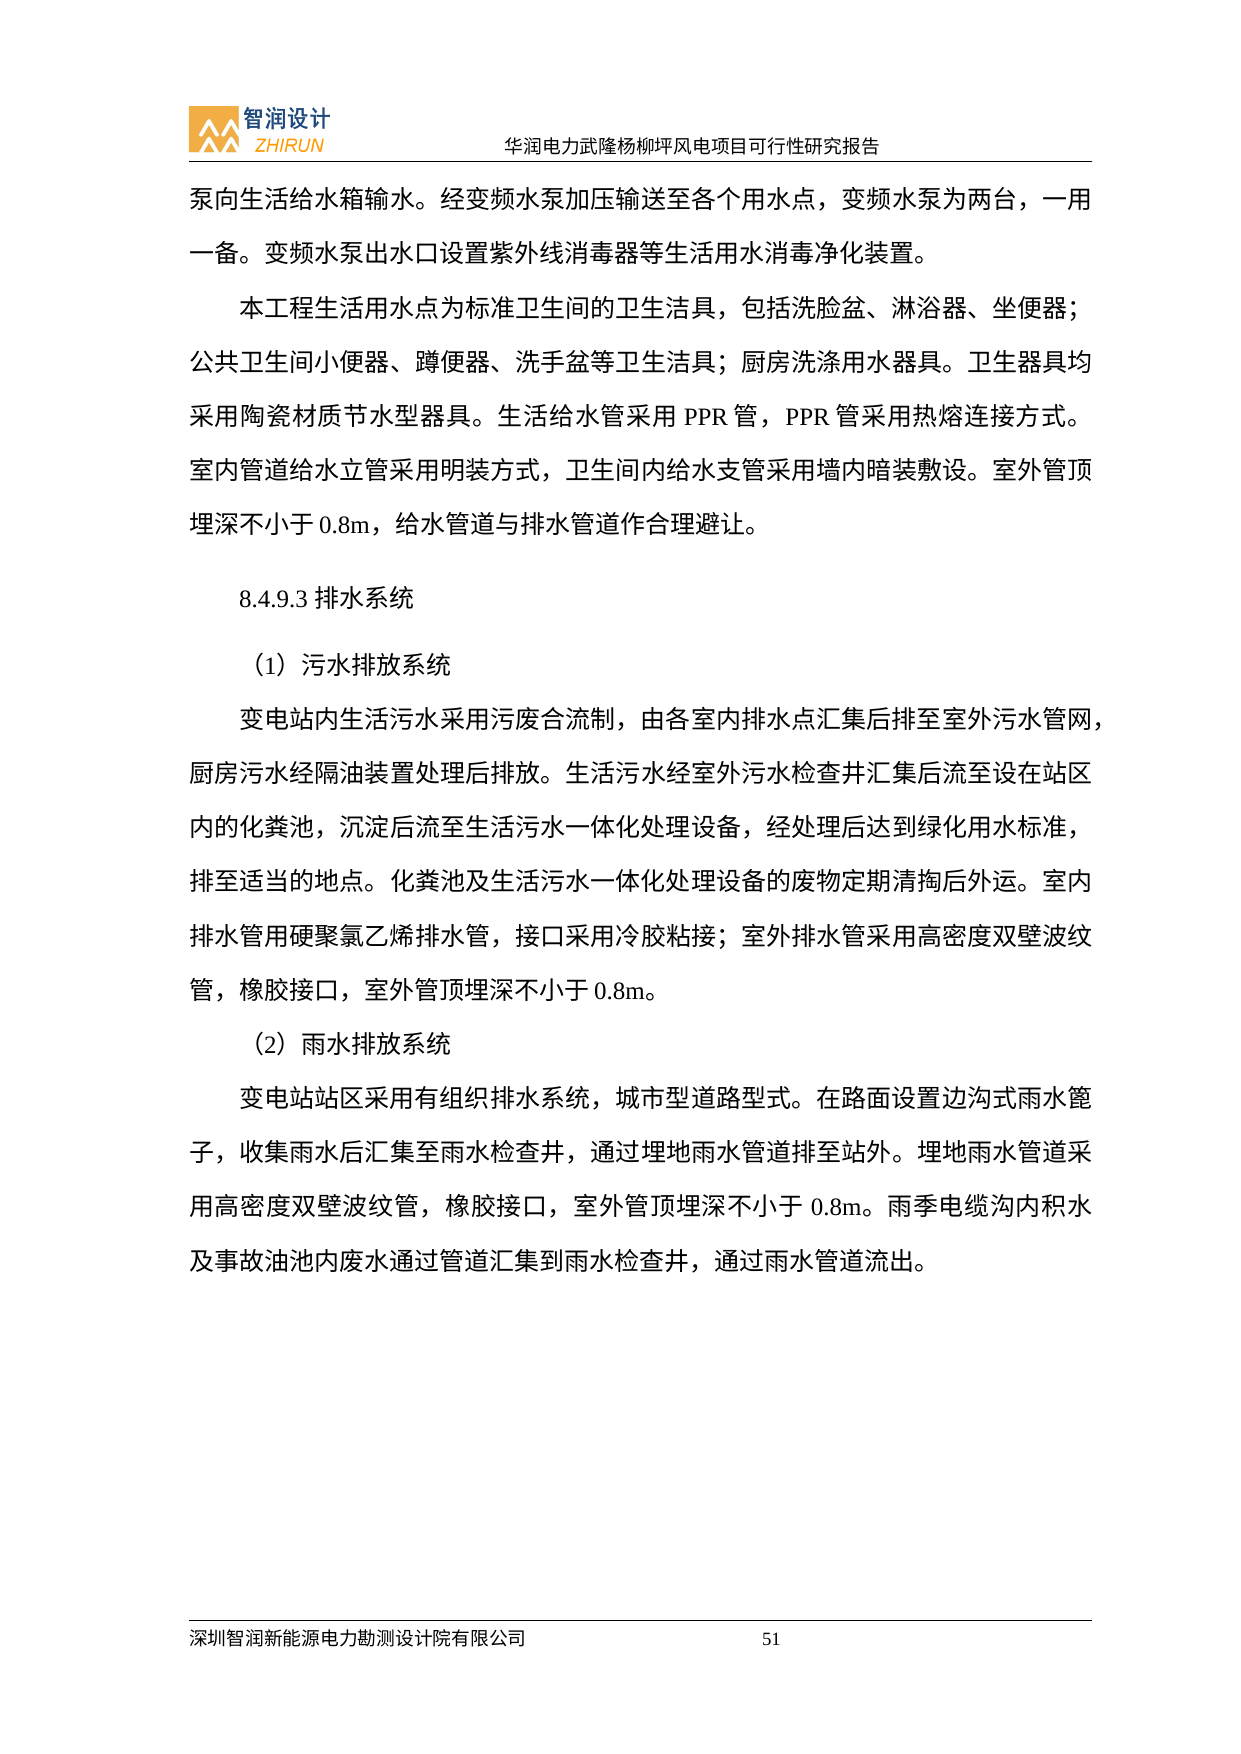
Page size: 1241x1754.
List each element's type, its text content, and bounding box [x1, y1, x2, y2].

text 8.4.9.3 排水系统 [189, 578, 1092, 615]
text （1）污水排放系统 [189, 627, 1092, 681]
text 本工程生活用水点为标准卫生间的卫生洁具，包括洗脸盆、淋浴器、坐便器；公共卫生间小便器、蹲便器、洗手盆等卫生洁具；厨房洗涤用水器具。卫生器具均采用陶瓷材质节水型器具。生活给水管采用PPR管，PPR管采用热熔连接方式。室内管道给水立管采用明装方式，卫生间内给水支管采用墙内暗装敷设。室外管顶埋深不小于0.8m，给水管道与排水管道作合理避让。 [189, 270, 1092, 541]
text 变电站站区采用有组织排水系统，城市型道路型式。在路面设置边沟式雨水篦子，收集雨水后汇集至雨水检查井，通过埋地雨水管道排至站外。埋地雨水管道采用高密度双壁波纹管，橡胶接口，室外管顶埋深不小于0.8m。雨季电缆沟内积水及事故油池内废水通过管道汇集到雨水检查井，通过雨水管道流出。 [189, 1061, 1092, 1277]
text 变电站内生活污水采用污废合流制，由各室内排水点汇集后排至室外污水管网，厨房污水经隔油装置处理后排放。生活污水经室外污水检查井汇集后流至设在站区内的化粪池，沉淀后流至生活污水一体化处理设备，经处理后达到绿化用水标准，排至适当的地点。化粪池及生活污水一体化处理设备的废物定期清掏后外运。室内排水管用硬聚氯乙烯排水管，接口采用冷胶粘接；室外排水管采用高密度双壁波纹管，橡胶接口，室外管顶埋深不小于0.8m。 [189, 681, 1092, 1006]
picture [188, 103, 331, 154]
text 生活给水采用独立供水系统。站内设置一座生活水箱间，水箱间内设置一座4m3的装配式钢板生活给水箱，生活给水箱采用液位控制，水位低时自动启动深井泵向生活给水箱输水。经变频水泵加压输送至各个用水点，变频水泵为两台，一用一备。变频水泵出水口设置紫外线消毒器等生活用水消毒净化装置。 [189, 162, 1092, 270]
text （2）雨水排放系统 [189, 1006, 1092, 1061]
